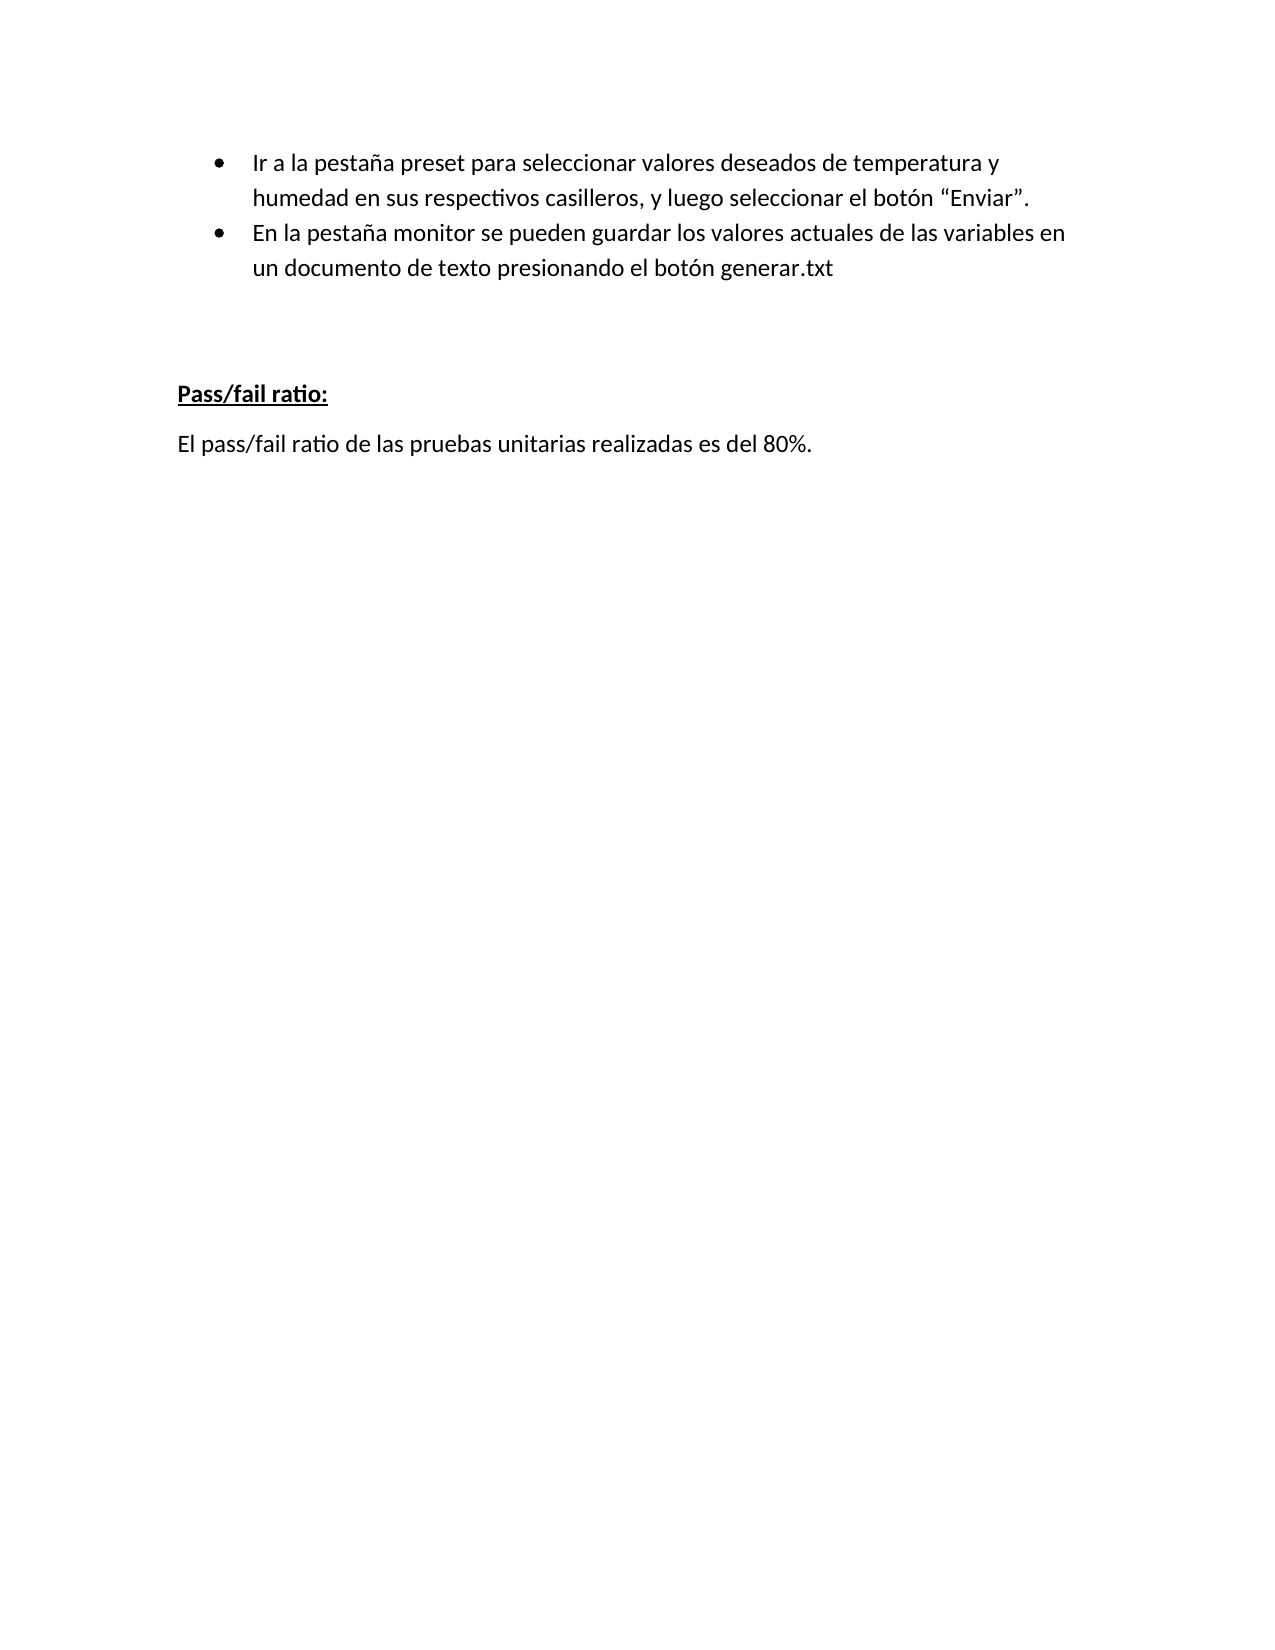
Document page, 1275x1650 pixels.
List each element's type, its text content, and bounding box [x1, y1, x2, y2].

text Pass/fail ratio: [177, 378, 1098, 409]
list Ir a la pestaña preset para seleccionar valores deseados de temperatura y humedad en sus respectivos casilleros, y luego seleccionar el botón “Enviar”. [215, 148, 1098, 213]
list En la pestaña monitor se pueden guardar los valores actuales de las variables en un documento de texto presionando el botón generar.txt [215, 218, 1098, 283]
text El pass/fail ratio de las pruebas unitarias realizadas es del 80%. [177, 428, 1098, 458]
